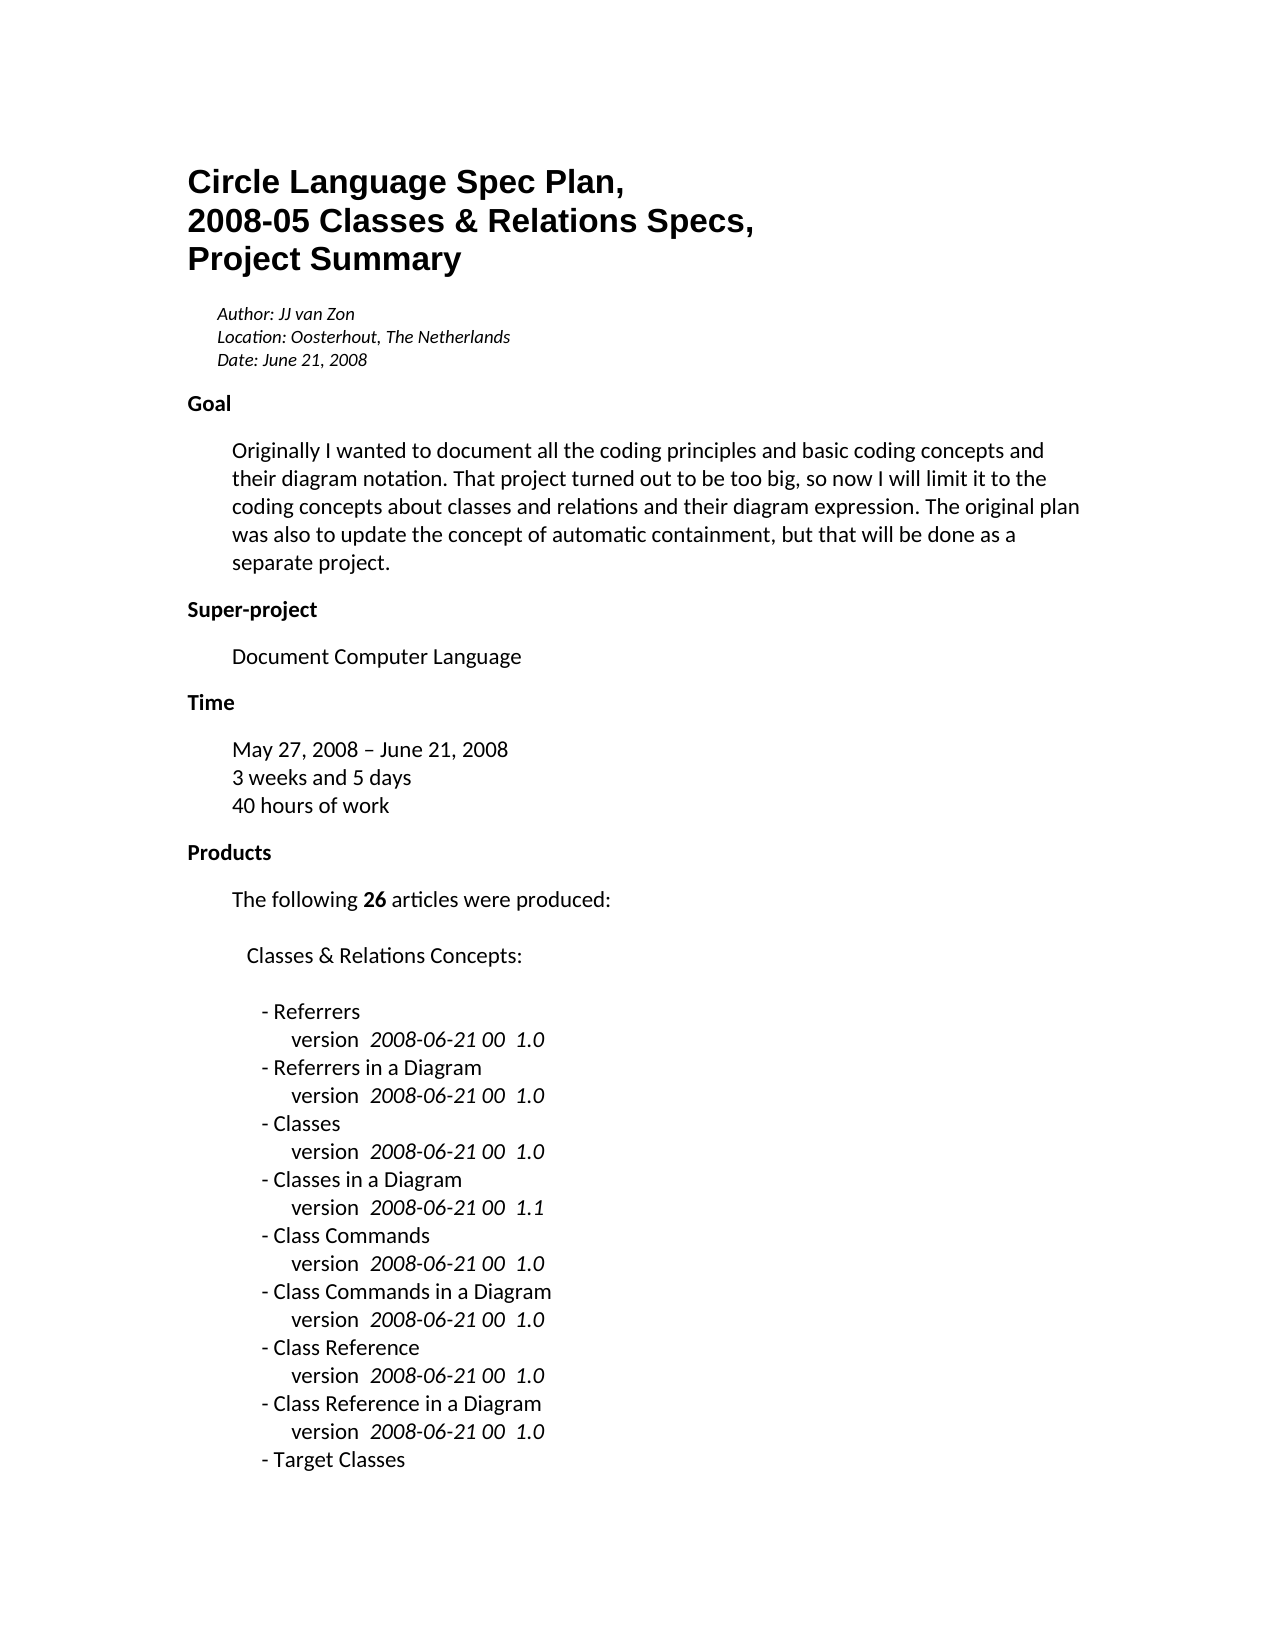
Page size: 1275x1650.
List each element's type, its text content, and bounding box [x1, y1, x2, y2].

text - Classes in a Diagram [261, 1165, 1087, 1193]
text - Classes [261, 1109, 1087, 1137]
subtitle Time [187, 688, 1087, 717]
text - Referrers [261, 997, 1087, 1025]
text version 2008-06-21 00 1.0 [291, 1249, 1087, 1277]
text version 2008-06-21 00 1.0 [291, 1361, 1087, 1389]
text version 2008-06-21 00 1.0 [291, 1305, 1087, 1333]
text - Class Commands [261, 1221, 1087, 1249]
text version 2008-06-21 00 1.0 [291, 1081, 1087, 1109]
text version 2008-06-21 00 1.1 [291, 1193, 1087, 1221]
subtitle Super-project [187, 595, 1087, 623]
text - Class Reference [261, 1333, 1087, 1361]
text 40 hours of work [232, 791, 1087, 819]
text - Target Classes [261, 1445, 1087, 1473]
text The following 26 articles were produced: [232, 885, 1087, 913]
text - Class Reference in a Diagram [261, 1389, 1087, 1417]
text Classes & Relations Concepts: [247, 941, 1087, 969]
text - Class Commands in a Diagram [261, 1277, 1087, 1305]
text 3 weeks and 5 days [232, 763, 1087, 791]
text version 2008-06-21 00 1.0 [291, 1137, 1087, 1165]
subtitle Products [187, 838, 1087, 866]
subtitle Circle Language Spec Plan, 2008-05 Classes & Relations Specs, Project Summary [187, 162, 1087, 278]
text Author: JJ van Zon [217, 302, 1087, 325]
text Originally I wanted to document all the coding principles and basic coding concepts and their diagram notation. That project turned out to be too big, so now I will limit it to the coding concepts about classes and relations and their diagram expression. The original plan was also to update the concept of automatic containment, but that will be done as a separate project. [232, 436, 1087, 576]
text version 2008-06-21 00 1.0 [291, 1025, 1087, 1053]
text Location: Oosterhout, The Netherlands [217, 325, 1087, 348]
text version 2008-06-21 00 1.0 [291, 1417, 1087, 1445]
text – [232, 735, 1087, 763]
text Document Computer Language [232, 642, 1087, 670]
text - Referrers in a Diagram [261, 1053, 1087, 1081]
text Date: June 21, 2008 [217, 348, 1087, 371]
subtitle Goal [187, 389, 1087, 417]
